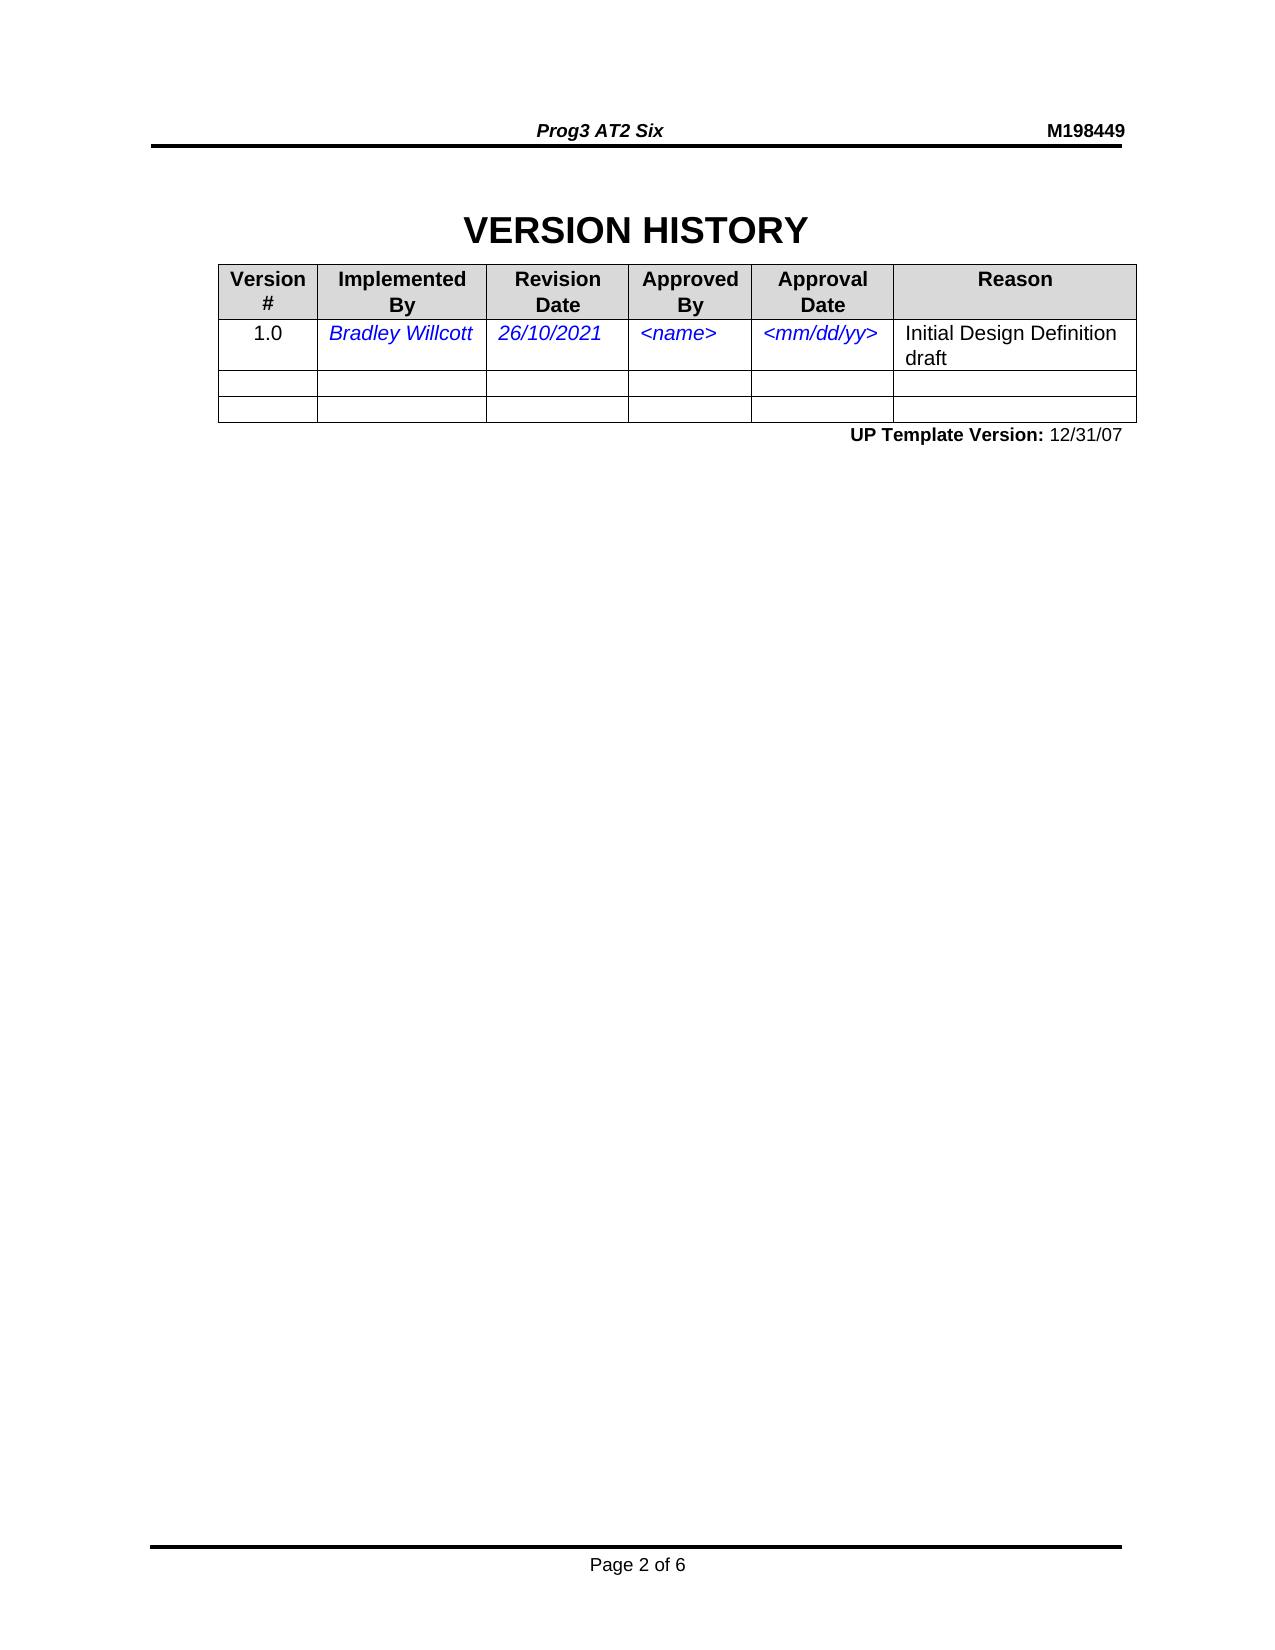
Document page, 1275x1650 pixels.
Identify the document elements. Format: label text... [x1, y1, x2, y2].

table_header Approval Date [752, 265, 893, 319]
table_cell <mm/dd/yy> [752, 320, 893, 370]
table_cell [487, 397, 628, 422]
table_cell [629, 371, 751, 396]
table_cell [629, 397, 751, 422]
table_cell <name> [629, 320, 751, 370]
table_cell [318, 371, 486, 396]
table_cell [894, 371, 1136, 396]
table_header Reason [894, 265, 1136, 319]
table_cell [894, 397, 1136, 422]
text UP Template Version: 12/31/07 [150, 423, 1122, 445]
table_header Revision Date [487, 265, 628, 319]
table_cell [219, 397, 317, 422]
table_cell [219, 371, 317, 396]
table_cell 26/10/2021 [487, 320, 628, 370]
table_cell Initial Design Definition draft [894, 320, 1136, 370]
table_cell [318, 397, 486, 422]
table_cell [487, 371, 628, 396]
table_cell [752, 397, 893, 422]
table_cell 1.0 [219, 320, 317, 370]
table_header Version # [219, 265, 317, 319]
title VERSION HISTORY [150, 208, 1122, 251]
table_cell [752, 371, 893, 396]
table_header Approved By [629, 265, 751, 319]
table_header Implemented By [318, 265, 486, 319]
table_cell Bradley Willcott [318, 320, 486, 370]
